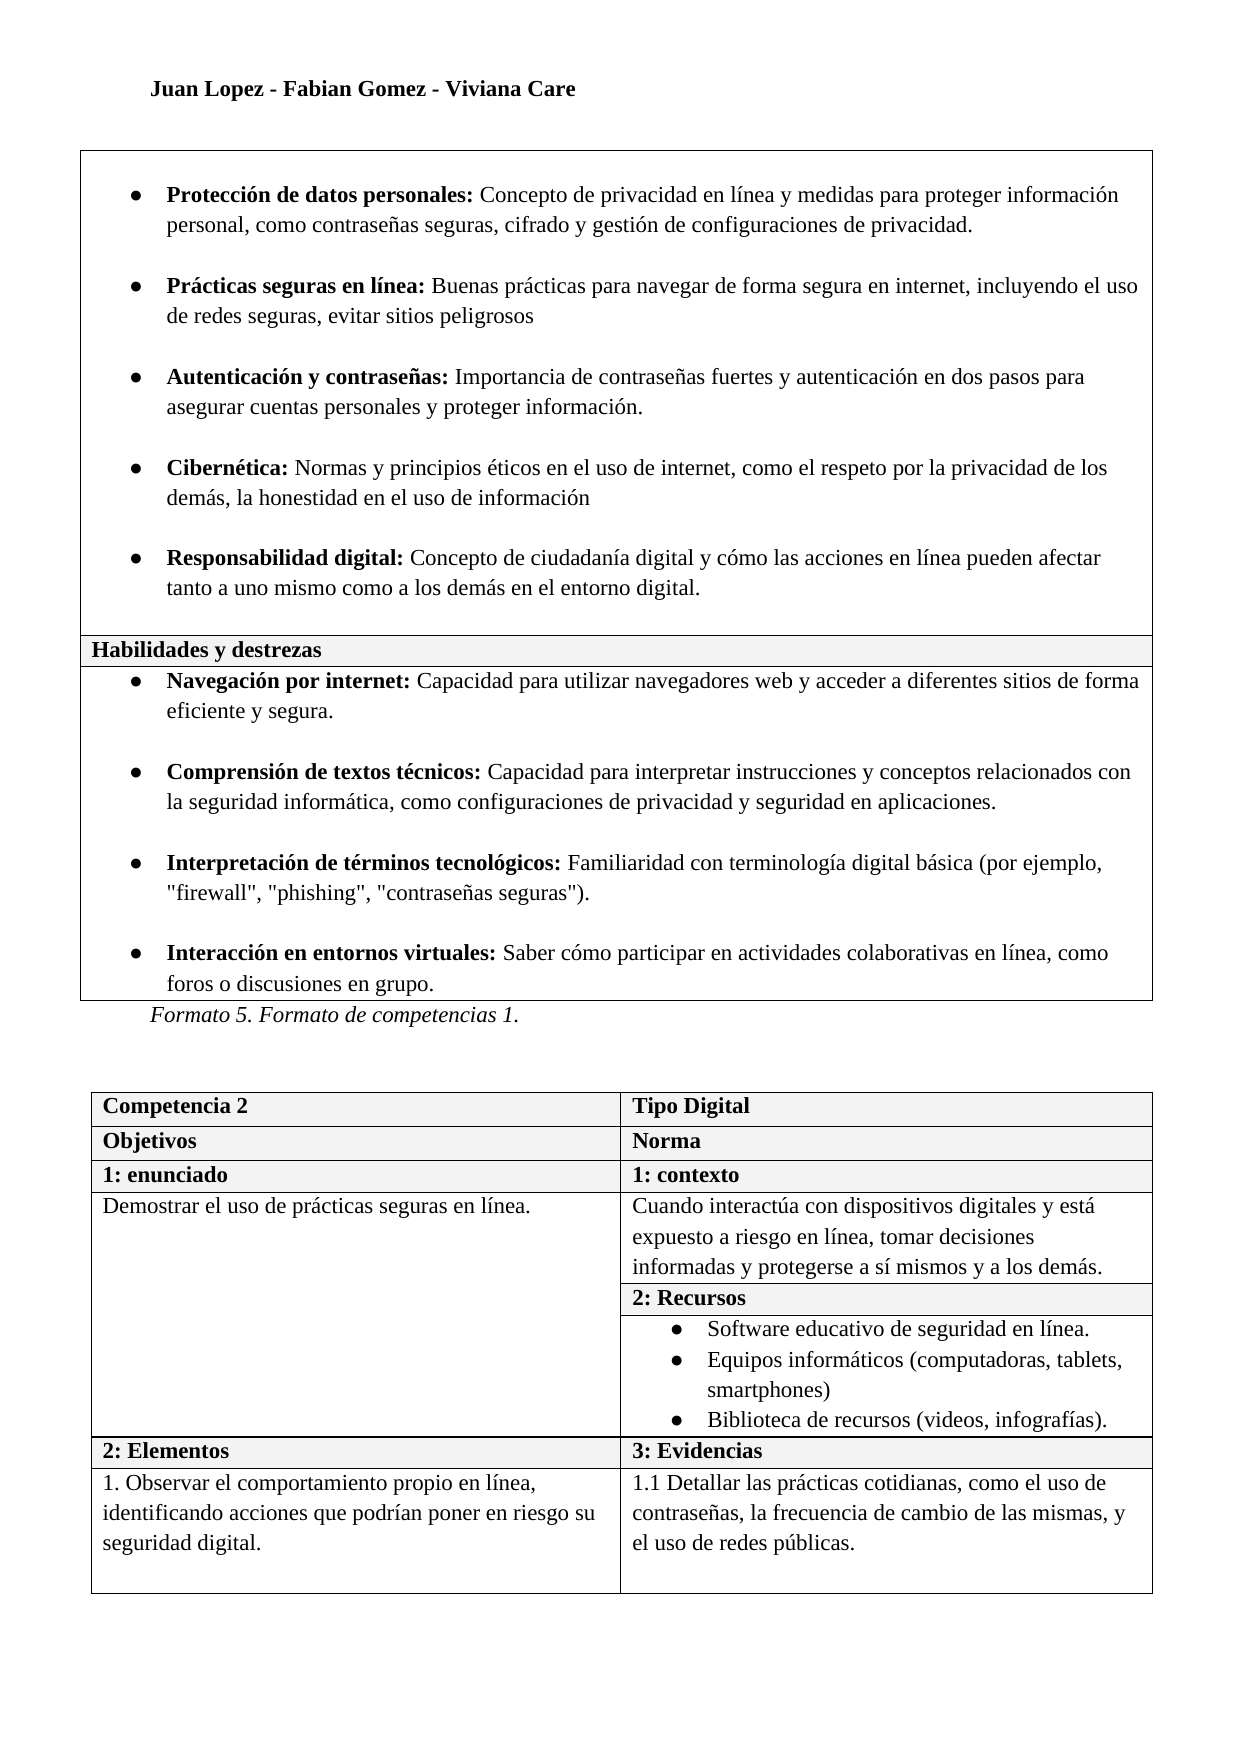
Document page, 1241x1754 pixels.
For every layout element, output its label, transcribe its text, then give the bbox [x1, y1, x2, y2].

table_cell 1: enunciado [92, 1161, 620, 1192]
table_header Tipo Digital [621, 1093, 1152, 1126]
table_cell Demostrar el uso de prácticas seguras en línea. [92, 1193, 620, 1436]
table_header Competencia 2 [92, 1093, 620, 1126]
table_cell 2: Elementos [92, 1438, 620, 1468]
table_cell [92, 1469, 620, 1593]
text Formato 5. Formato de competencias 1. [150, 1001, 1090, 1027]
table_cell Objetivos [92, 1127, 620, 1160]
table_cell 3: Evidencias [621, 1438, 1152, 1468]
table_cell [81, 151, 1152, 635]
table_cell Navegación por internet: Capacidad para utilizar navegadores web y acceder a diferentes sitios de forma eficiente y segura. Comprensión de textos técnicos: Capacidad para interpretar instrucciones y conceptos relacionados con la seguridad informática, como configuraciones de privacidad y seguridad en aplicaciones. Interpretación de términos tecnológicos: Familiaridad con terminología digital básica (por ejemplo, "firewall", "phishing", "contraseñas seguras"). Interacción en entornos virtuales: Saber cómo participar en actividades colaborativas en línea, como foros o discusiones en grupo. [81, 667, 1152, 1000]
table_cell 2: Recursos [621, 1284, 1152, 1314]
table_cell Norma [621, 1127, 1152, 1160]
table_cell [621, 1469, 1152, 1593]
table_cell 1: contexto [621, 1161, 1152, 1192]
table_cell Habilidades y destrezas [81, 636, 1152, 666]
table_cell Cuando interactúa con dispositivos digitales y está expuesto a riesgo en línea, tomar decisiones informadas y protegerse a sí mismos y a los demás. [621, 1193, 1152, 1283]
table_cell Software educativo de seguridad en línea. Equipos informáticos (computadoras, tablets, smartphones) Biblioteca de recursos (videos, infografías). [621, 1316, 1152, 1436]
